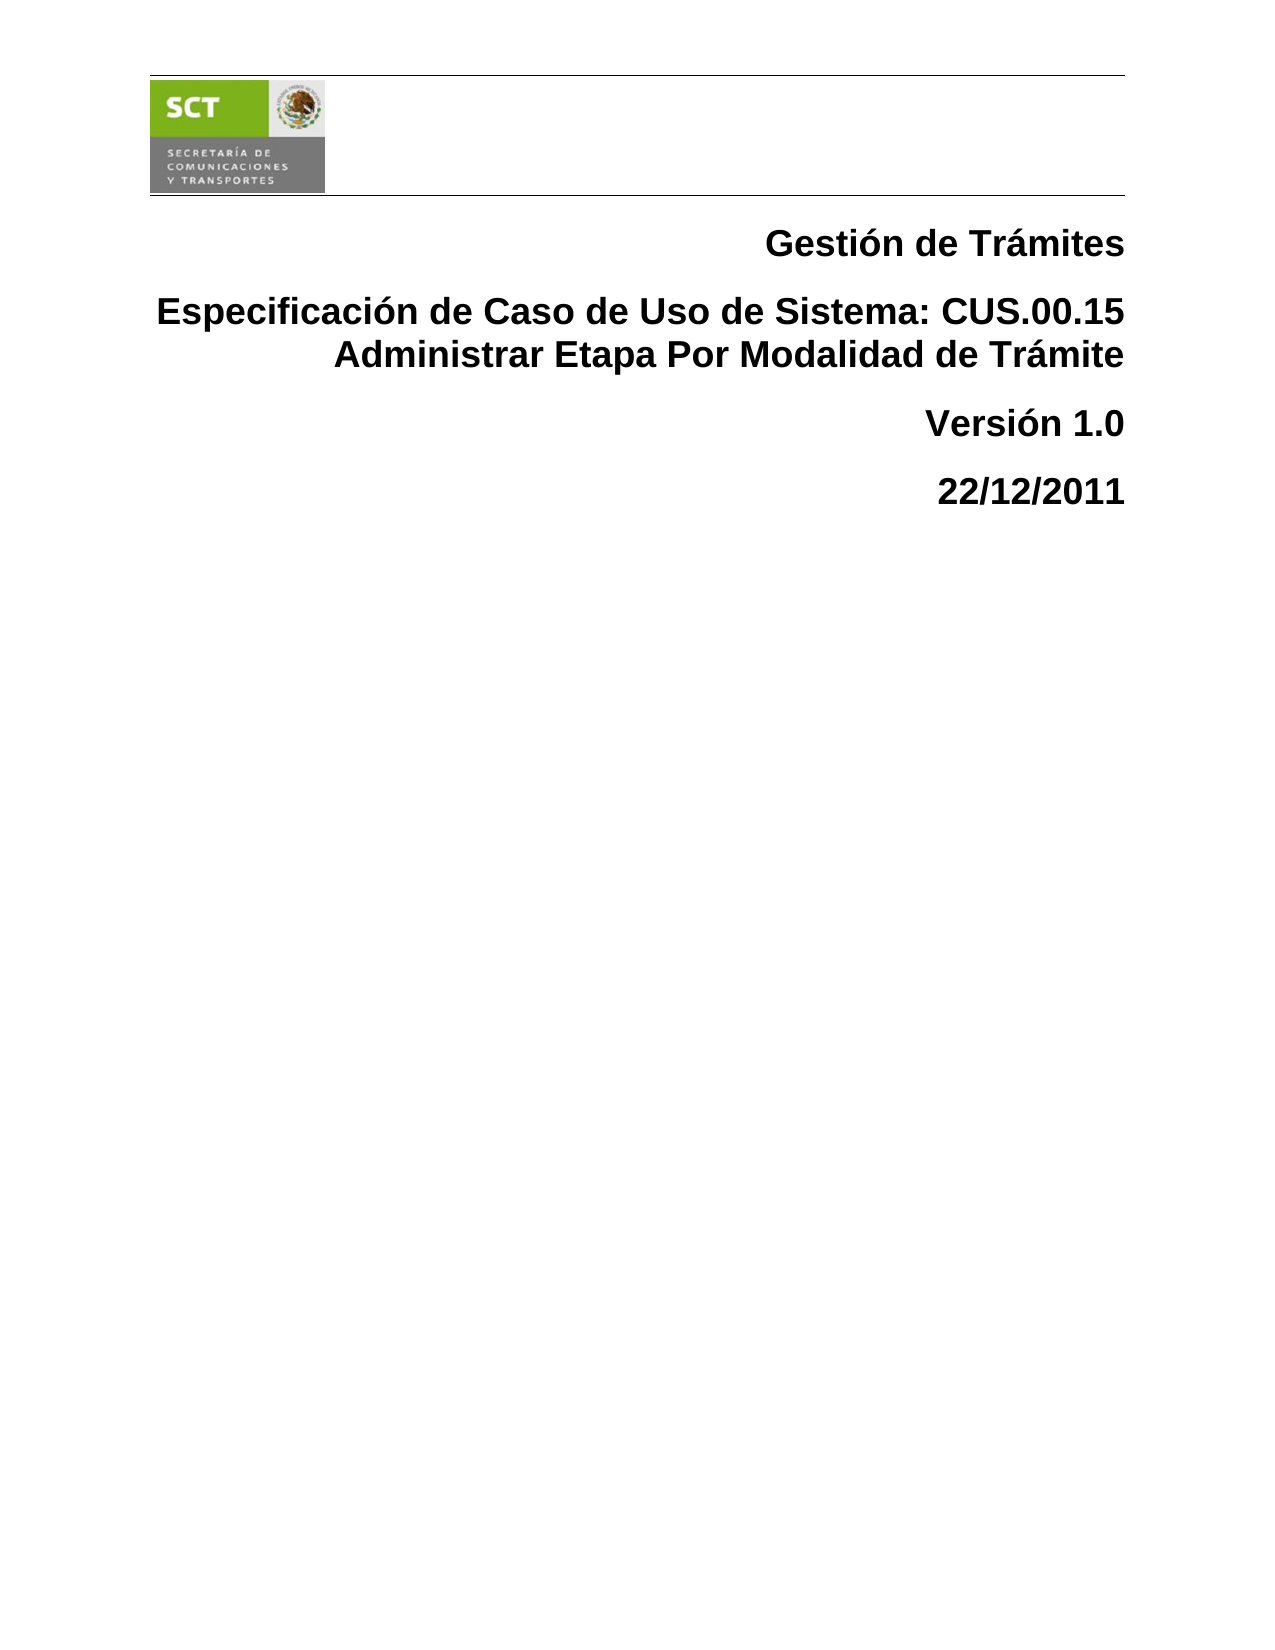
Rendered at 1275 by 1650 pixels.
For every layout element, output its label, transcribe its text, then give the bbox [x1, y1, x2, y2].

title Versión 1.0 [150, 401, 1125, 444]
title 22/12/2011 [150, 469, 1125, 512]
